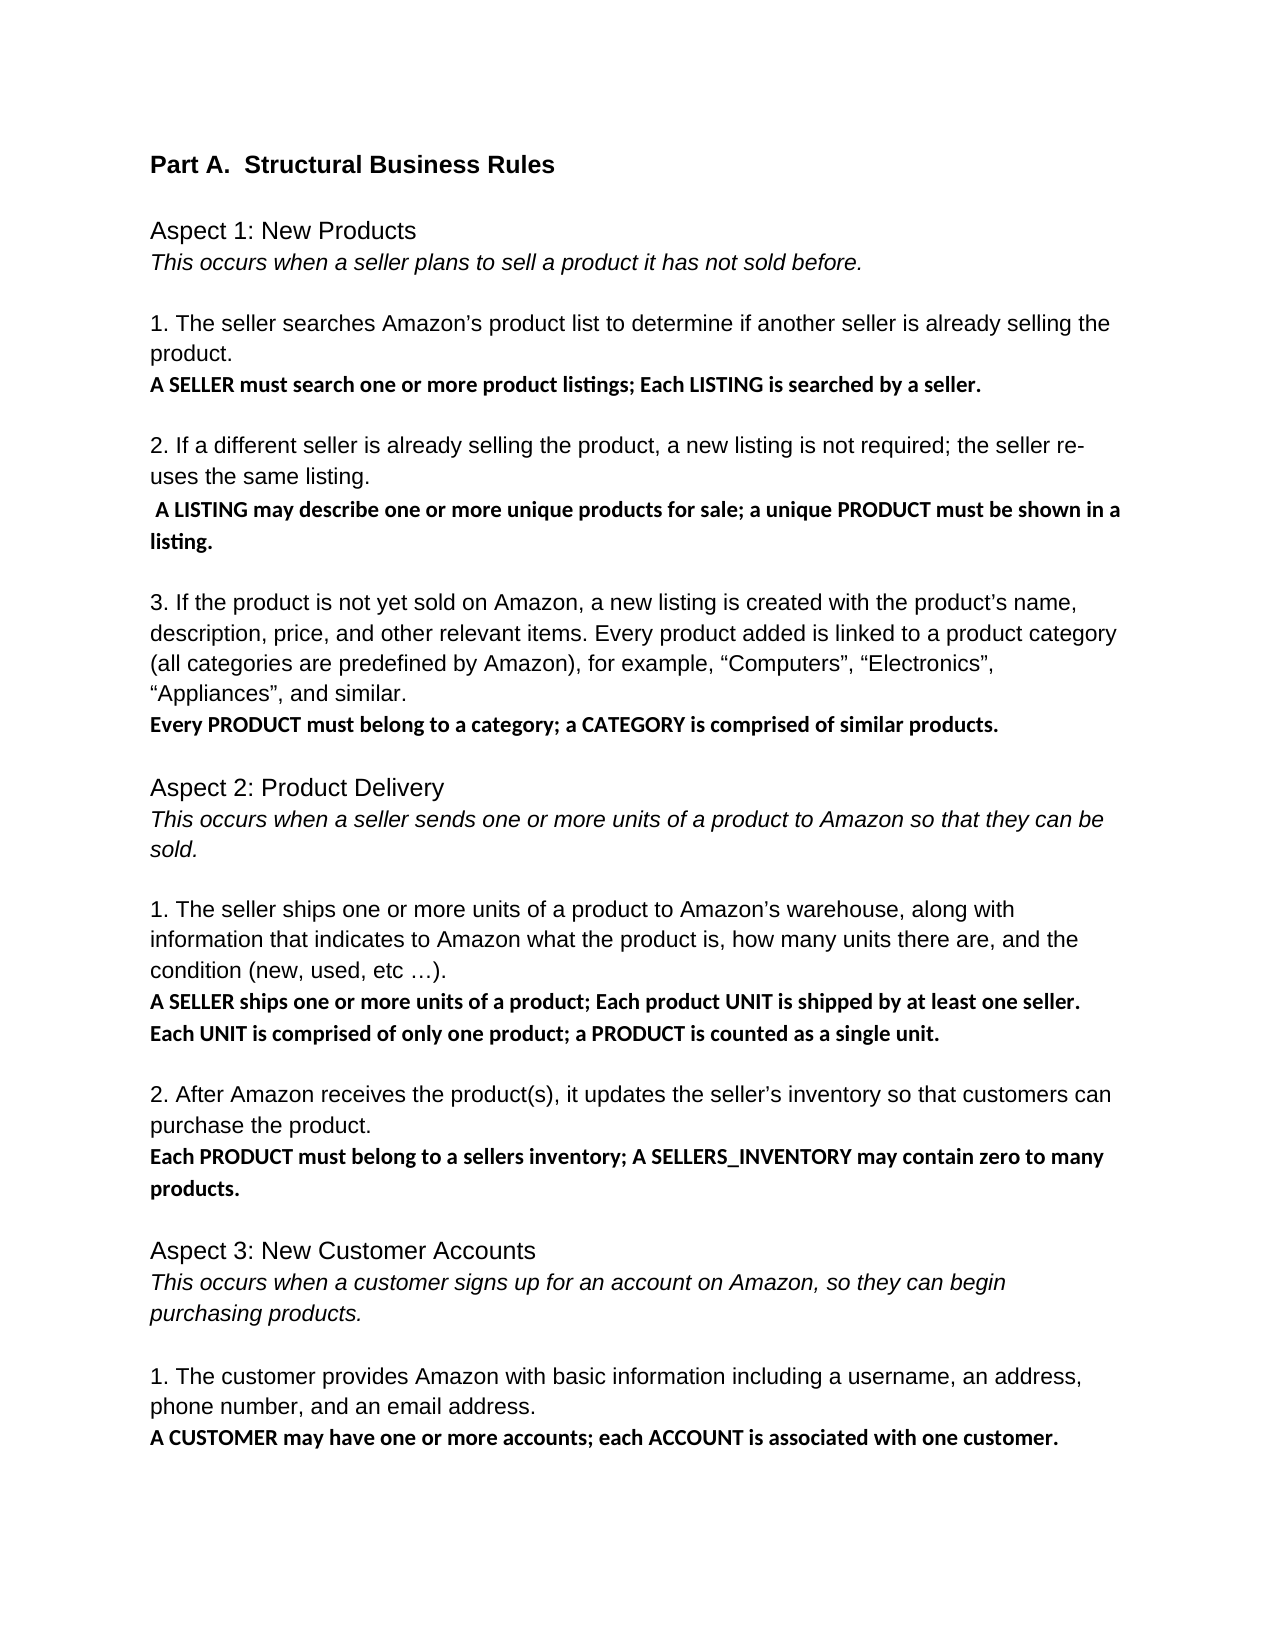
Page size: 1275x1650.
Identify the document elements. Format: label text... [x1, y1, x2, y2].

text 3. If the product is not yet sold on Amazon, a new listing is created with the product’s name, description, price, and other relevant items. Every product added is linked to a product category (all categories are predefined by Amazon), for example, “Computers”, “Electronics”, “Appliances”, and similar. [150, 589, 1125, 706]
text Each PRODUCT must belong to a sellers inventory; A SELLERS_INVENTORY may contain zero to many products. [150, 1142, 1125, 1202]
text Aspect 3: New Customer Accounts [150, 1236, 1125, 1265]
text 1. The seller searches Amazon’s product list to determine if another seller is already selling the product. [150, 309, 1125, 366]
text This occurs when a seller sends one or more units of a product to Amazon so that they can be sold. [150, 806, 1125, 862]
text 2. If a different seller is already selling the product, a new listing is not required; the seller re‐uses the same listing. [150, 432, 1125, 491]
text Aspect 2: Product Delivery [150, 772, 1125, 801]
text This occurs when a seller plans to sell a product it has not sold before. [150, 249, 1125, 275]
text A SELLER ships one or more units of a product; Each product UNIT is shipped by at least one seller. [150, 987, 1125, 1015]
text Each UNIT is comprised of only one product; a PRODUCT is counted as a single unit. [150, 1019, 1125, 1047]
text 1. The customer provides Amazon with basic information including a username, an address, phone number, and an email address. [150, 1363, 1125, 1419]
text Part A. Structural Business Rules [150, 150, 1125, 179]
text A LISTING may describe one or more unique products for sale; a unique PRODUCT must be shown in a listing. [150, 495, 1125, 555]
text 1. The seller ships one or more units of a product to Amazon’s warehouse, along with information that indicates to Amazon what the product is, how many units there are, and the condition (new, used, etc …). [150, 896, 1125, 983]
text Every PRODUCT must belong to a category; a CATEGORY is comprised of similar products. [150, 710, 1125, 738]
text A SELLER must search one or more product listings; Each LISTING is searched by a seller. [150, 370, 1125, 398]
text Aspect 1: New Products [150, 216, 1125, 245]
text This occurs when a customer signs up for an account on Amazon, so they can begin purchasing products. [150, 1269, 1125, 1326]
text 2. After Amazon receives the product(s), it updates the seller’s inventory so that customers can [150, 1081, 1125, 1108]
text purchase the product. [150, 1112, 1125, 1138]
text A CUSTOMER may have one or more accounts; each ACCOUNT is associated with one customer. [150, 1423, 1125, 1451]
